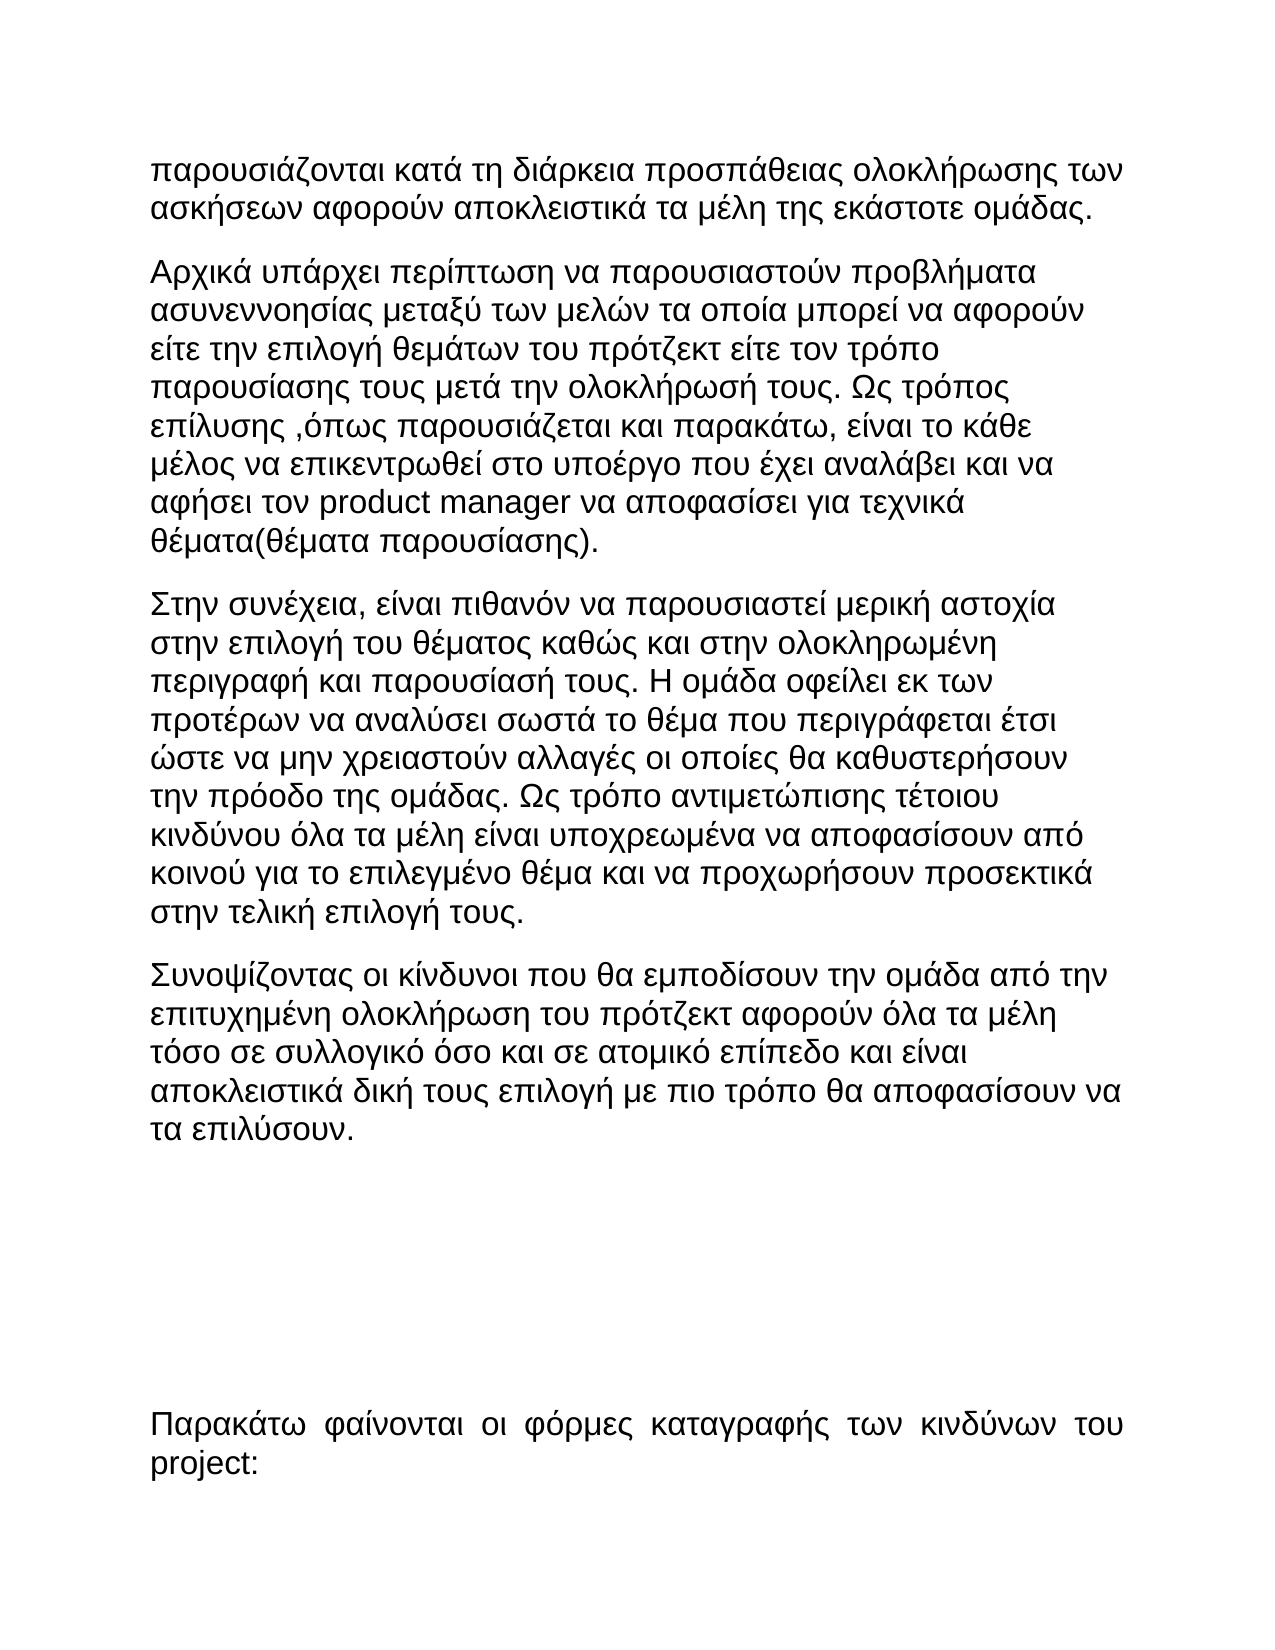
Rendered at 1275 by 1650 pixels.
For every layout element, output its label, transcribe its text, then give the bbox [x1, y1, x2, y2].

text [150, 150, 1125, 227]
text Συνοψίζοντας οι κίνδυνοι που θα εμποδίσουν την ομάδα από την επιτυχημένη ολοκλήρωση του πρότζεκτ αφορούν όλα τα μέλη τόσο σε συλλογικό όσο και σε ατομικό επίπεδο και είναι αποκλειστικά δική τους επιλογή με πιο τρόπο θα αποφασίσουν να τα επιλύσουν. [150, 955, 1125, 1147]
text Στην συνέχεια, είναι πιθανόν να παρουσιαστεί μερική αστοχία στην επιλογή του θέματος καθώς και στην ολοκληρωμένη περιγραφή και παρουσίασή τους. Η ομάδα οφείλει εκ των προτέρων να αναλύσει σωστά το θέμα που περιγράφεται έτσι ώστε να μην χρειαστούν αλλαγές οι οποίες θα καθυστερήσουν την πρόοδο της ομάδας. Ως τρόπο αντιμετώπισης τέτοιου κινδύνου όλα τα μέλη είναι υποχρεωμένα να αποφασίσουν από κοινού για το επιλεγμένο θέμα και να προχωρήσουν προσεκτικά στην τελική επιλογή τους. [150, 584, 1125, 930]
text Παρακάτω φαίνονται οι φόρμες καταγραφής των κινδύνων του project: [150, 1404, 1125, 1481]
text Αρχικά υπάρχει περίπτωση να παρουσιαστούν προβλήματα ασυνεννοησίας μεταξύ των μελών τα οποία μπορεί να αφορούν είτε την επιλογή θεμάτων του πρότζεκτ είτε τον τρόπο παρουσίασης τους μετά την ολοκλήρωσή τους. Ως τρόπος επίλυσης ,όπως παρουσιάζεται και παρακάτω, είναι το κάθε μέλος να επικεντρωθεί στο υποέργο που έχει αναλάβει και να αφήσει τον product manager να αποφασίσει για τεχνικά θέματα(θέματα παρουσίασης). [150, 252, 1125, 559]
